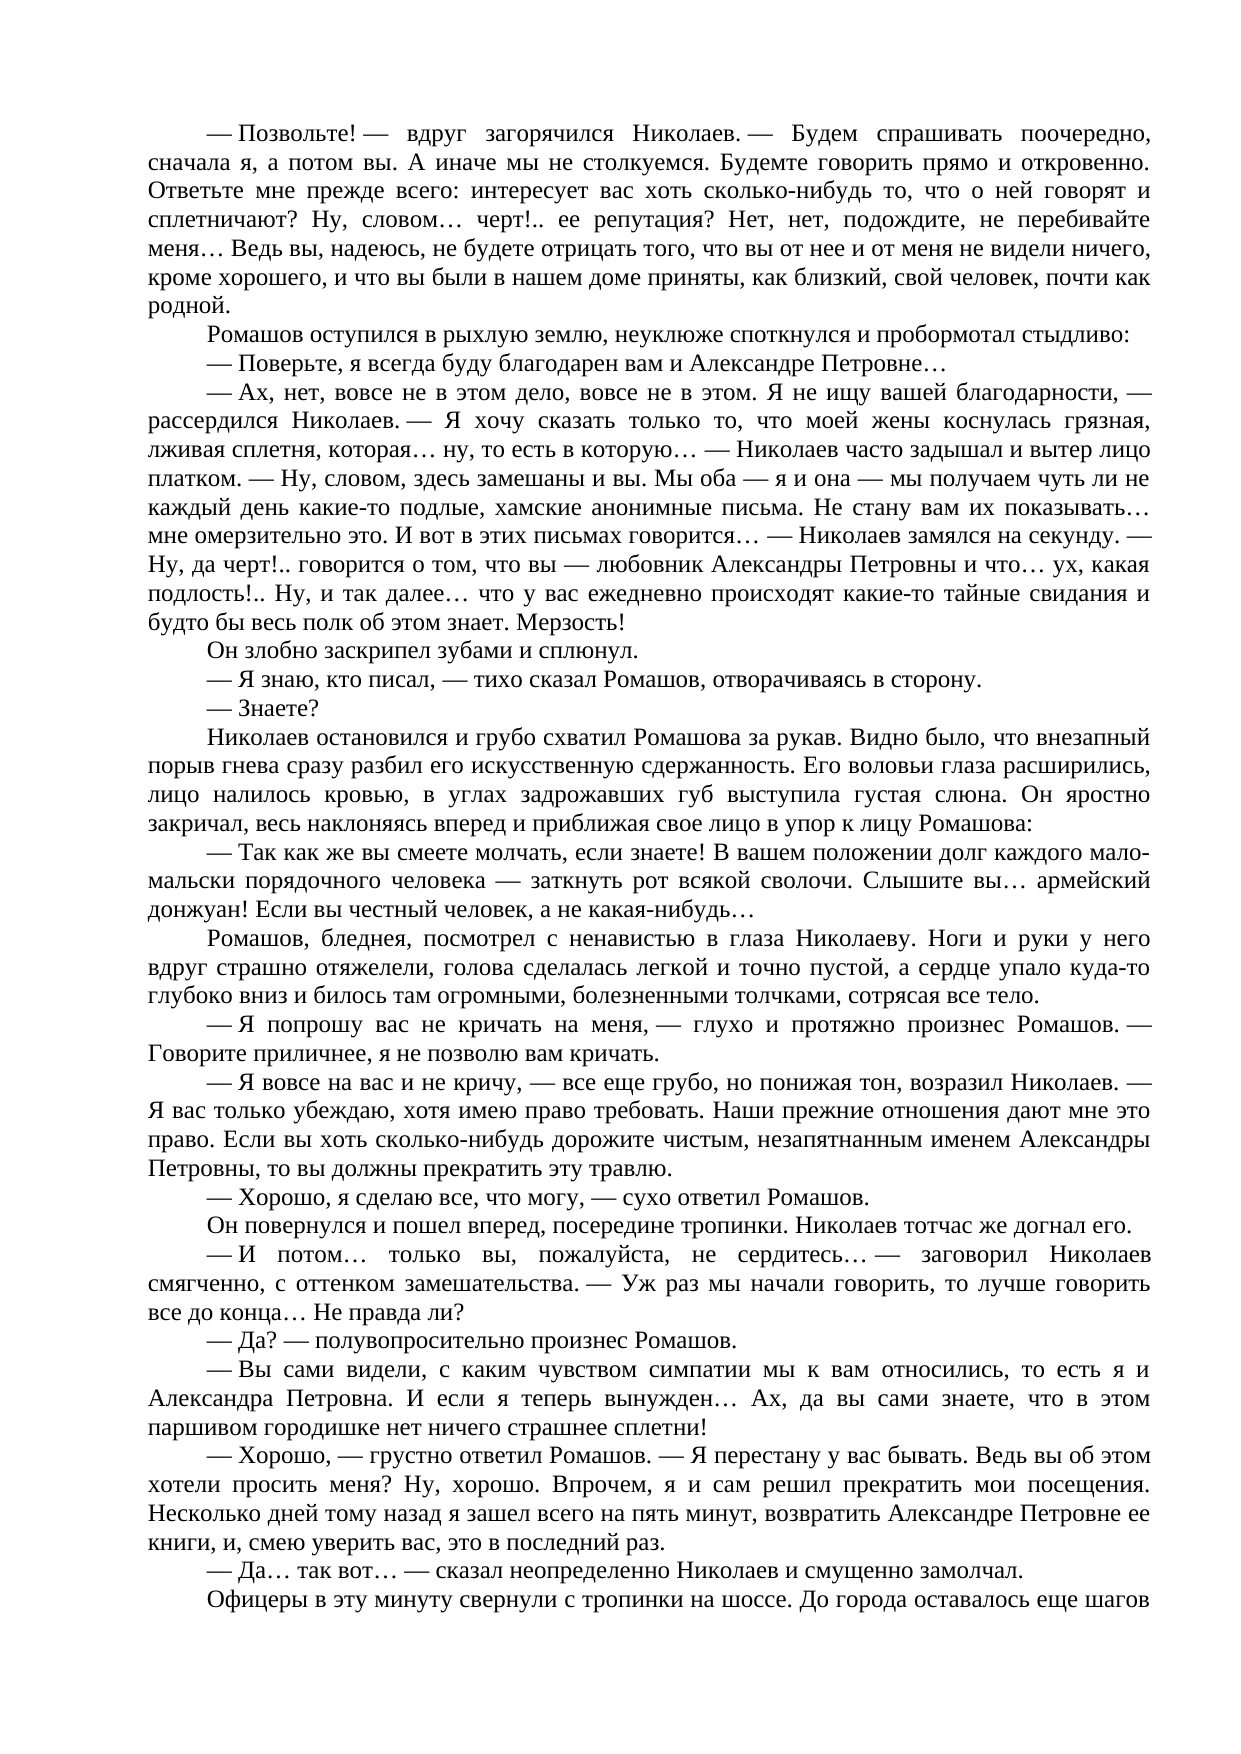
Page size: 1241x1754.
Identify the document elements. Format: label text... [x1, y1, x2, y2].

text — Знаете? [148, 693, 1152, 722]
text Николаев остановился и грубо схватил Ромашова за рукав. Видно было, что внезапный порыв гнева сразу разбил его искусственную сдержанность. Его воловьи глаза расширились, лицо налилось кровью, в углах задрожавших губ выступила густая слюна. Он яростно закричал, весь наклоняясь вперед и приближая свое лицо в упор к лицу Ромашова: [148, 722, 1152, 837]
text — Так как же вы смеете молчать, если знаете! В вашем положении долг каждого мало-мальски порядочного человека — заткнуть рот всякой сволочи. Слышите вы… армейский донжуан! Если вы честный человек, а не какая-нибудь… [148, 837, 1152, 923]
text — Да? — полувопросительно произнес Ромашов. [148, 1326, 1152, 1354]
text — Да… так вот… — сказал неопределенно Николаев и смущенно замолчал. [148, 1556, 1152, 1584]
text — Вы сами видели, с каким чувством симпатии мы к вам относились, то есть я и Александра Петровна. И если я теперь вынужден… Ах, да вы сами знаете, что в этом паршивом городишке нет ничего страшнее сплетни! [148, 1354, 1152, 1441]
text — Я вовсе на вас и не кричу, — все еще грубо, но понижая тон, возразил Николаев. — Я вас только убеждаю, хотя имею право требовать. Наши прежние отношения дают мне это право. Если вы хоть сколько-нибудь дорожите чистым, незапятнанным именем Александры Петровны, то вы должны прекратить эту травлю. [148, 1067, 1152, 1182]
text — И потом… только вы, пожалуйста, не сердитесь… — заговорил Николаев смягченно, с оттенком замешательства. — Уж раз мы начали говорить, то лучше говорить все до конца… Не правда ли? [148, 1239, 1152, 1326]
text Он повернулся и пошел вперед, посередине тропинки. Николаев тотчас же догнал его. [148, 1211, 1152, 1239]
text — Хорошо, — грустно ответил Ромашов. — Я перестану у вас бывать. Ведь вы об этом хотели просить меня? Ну, хорошо. Впрочем, я и сам решил прекратить мои посещения. Несколько дней тому назад я зашел всего на пять минут, возвратить Александре Петровне ее книги, и, смею уверить вас, это в последний раз. [148, 1441, 1152, 1556]
text — Я попрошу вас не кричать на меня, — глухо и протяжно произнес Ромашов. — Говорите приличнее, я не позволю вам кричать. [148, 1009, 1152, 1067]
text Он злобно заскрипел зубами и сплюнул. [148, 636, 1152, 664]
text — Поверьте, я всегда буду благодарен вам и Александре Петровне… [148, 348, 1152, 377]
text Ромашов оступился в рыхлую землю, неуклюже споткнулся и пробормотал стыдливо: [148, 319, 1152, 348]
text — Хорошо, я сделаю все, что могу, — сухо ответил Ромашов. [148, 1182, 1152, 1211]
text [148, 1584, 1152, 1613]
text — Я знаю, кто писал, — тихо сказал Ромашов, отворачиваясь в сторону. [148, 664, 1152, 693]
text — Позвольте! — вдруг загорячился Николаев. — Будем спрашивать поочередно, сначала я, а потом вы. А иначе мы не столкуемся. Будемте говорить прямо и откровенно. Ответьте мне прежде всего: интересует вас хоть сколько-нибудь то, что о ней говорят и сплетничают? Ну, словом… черт!.. ее репутация? Нет, нет, подождите, не перебивайте меня… Ведь вы, надеюсь, не будете отрицать того, что вы от нее и от меня не видели ничего, кроме хорошего, и что вы были в нашем доме приняты, как близкий, свой человек, почти как родной. [148, 118, 1152, 319]
text Ромашов, бледнея, посмотрел с ненавистью в глаза Николаеву. Ноги и руки у него вдруг страшно отяжелели, голова сделалась легкой и точно пустой, а сердце упало куда-то глубоко вниз и билось там огромными, болезненными толчками, сотрясая все тело. [148, 923, 1152, 1009]
text — Ах, нет, вовсе не в этом дело, вовсе не в этом. Я не ищу вашей благодарности, — рассердился Николаев. — Я хочу сказать только то, что моей жены коснулась грязная, лживая сплетня, которая… ну, то есть в которую… — Николаев часто задышал и вытер лицо платком. — Ну, словом, здесь замешаны и вы. Мы оба — я и она — мы получаем чуть ли не каждый день какие-то подлые, хамские анонимные письма. Не стану вам их показывать… мне омерзительно это. И вот в этих письмах говорится… — Николаев замялся на секунду. — Ну, да черт!.. говорится о том, что вы — любовник Александры Петровны и что… ух, какая подлость!.. Ну, и так далее… что у вас ежедневно происходят какие-то тайные свидания и будто бы весь полк об этом знает. Мерзость! [148, 377, 1152, 636]
